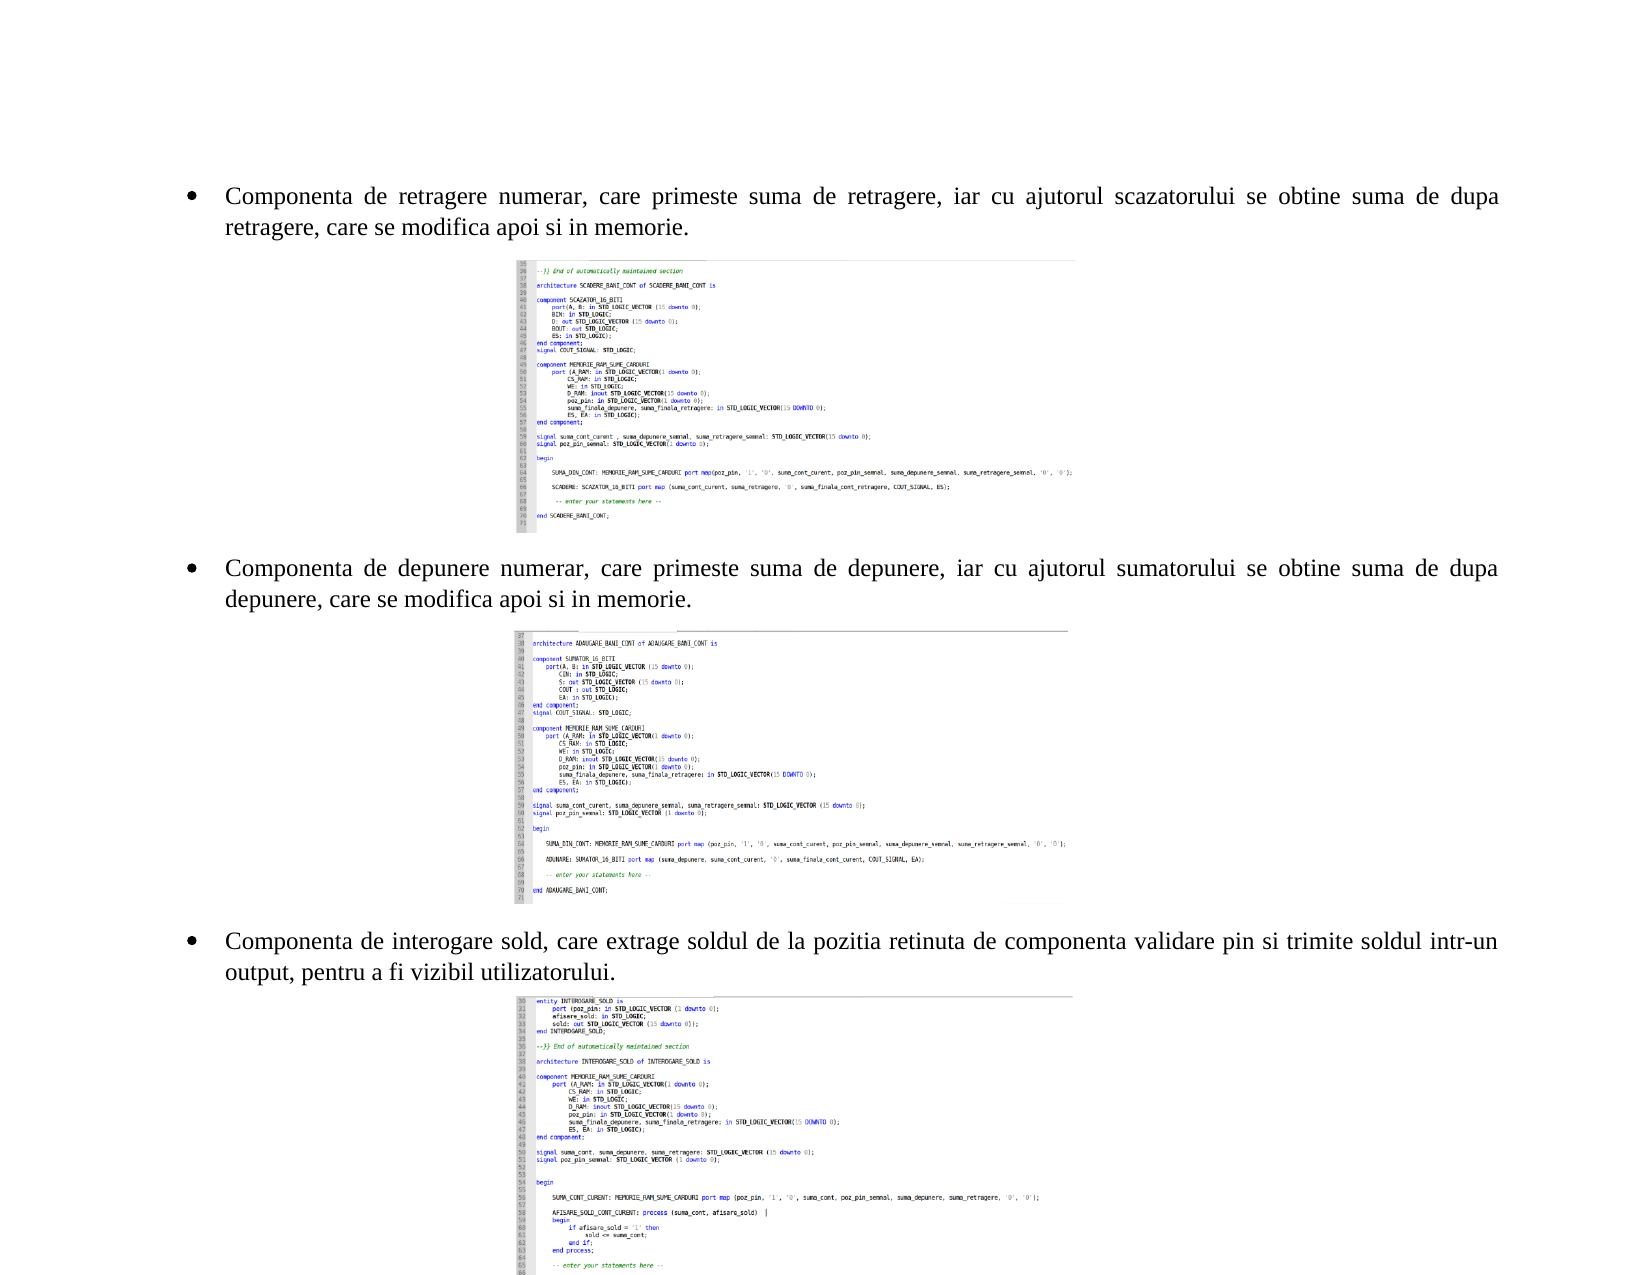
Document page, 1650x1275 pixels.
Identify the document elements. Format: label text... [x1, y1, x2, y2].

picture [514, 630, 1068, 904]
list Componenta de retragere numerar, care primeste suma de retragere, iar cu ajutorul scazatorului se obtine suma de dupa retragere, care se modifica apoi si in memorie. [187, 181, 1500, 241]
list Componenta de depunere numerar, care primeste suma de depunere, iar cu ajutorul sumatorului se obtine suma de dupa depunere, care se modifica apoi si in memorie. [187, 553, 1500, 613]
list Componenta de interogare sold, care extrage soldul de la pozitia retinuta de componenta validare pin si trimite soldul intr-un output, pentru a fi vizibil utilizatorului. [187, 926, 1500, 986]
picture [516, 260, 1077, 533]
picture [516, 996, 1073, 1275]
